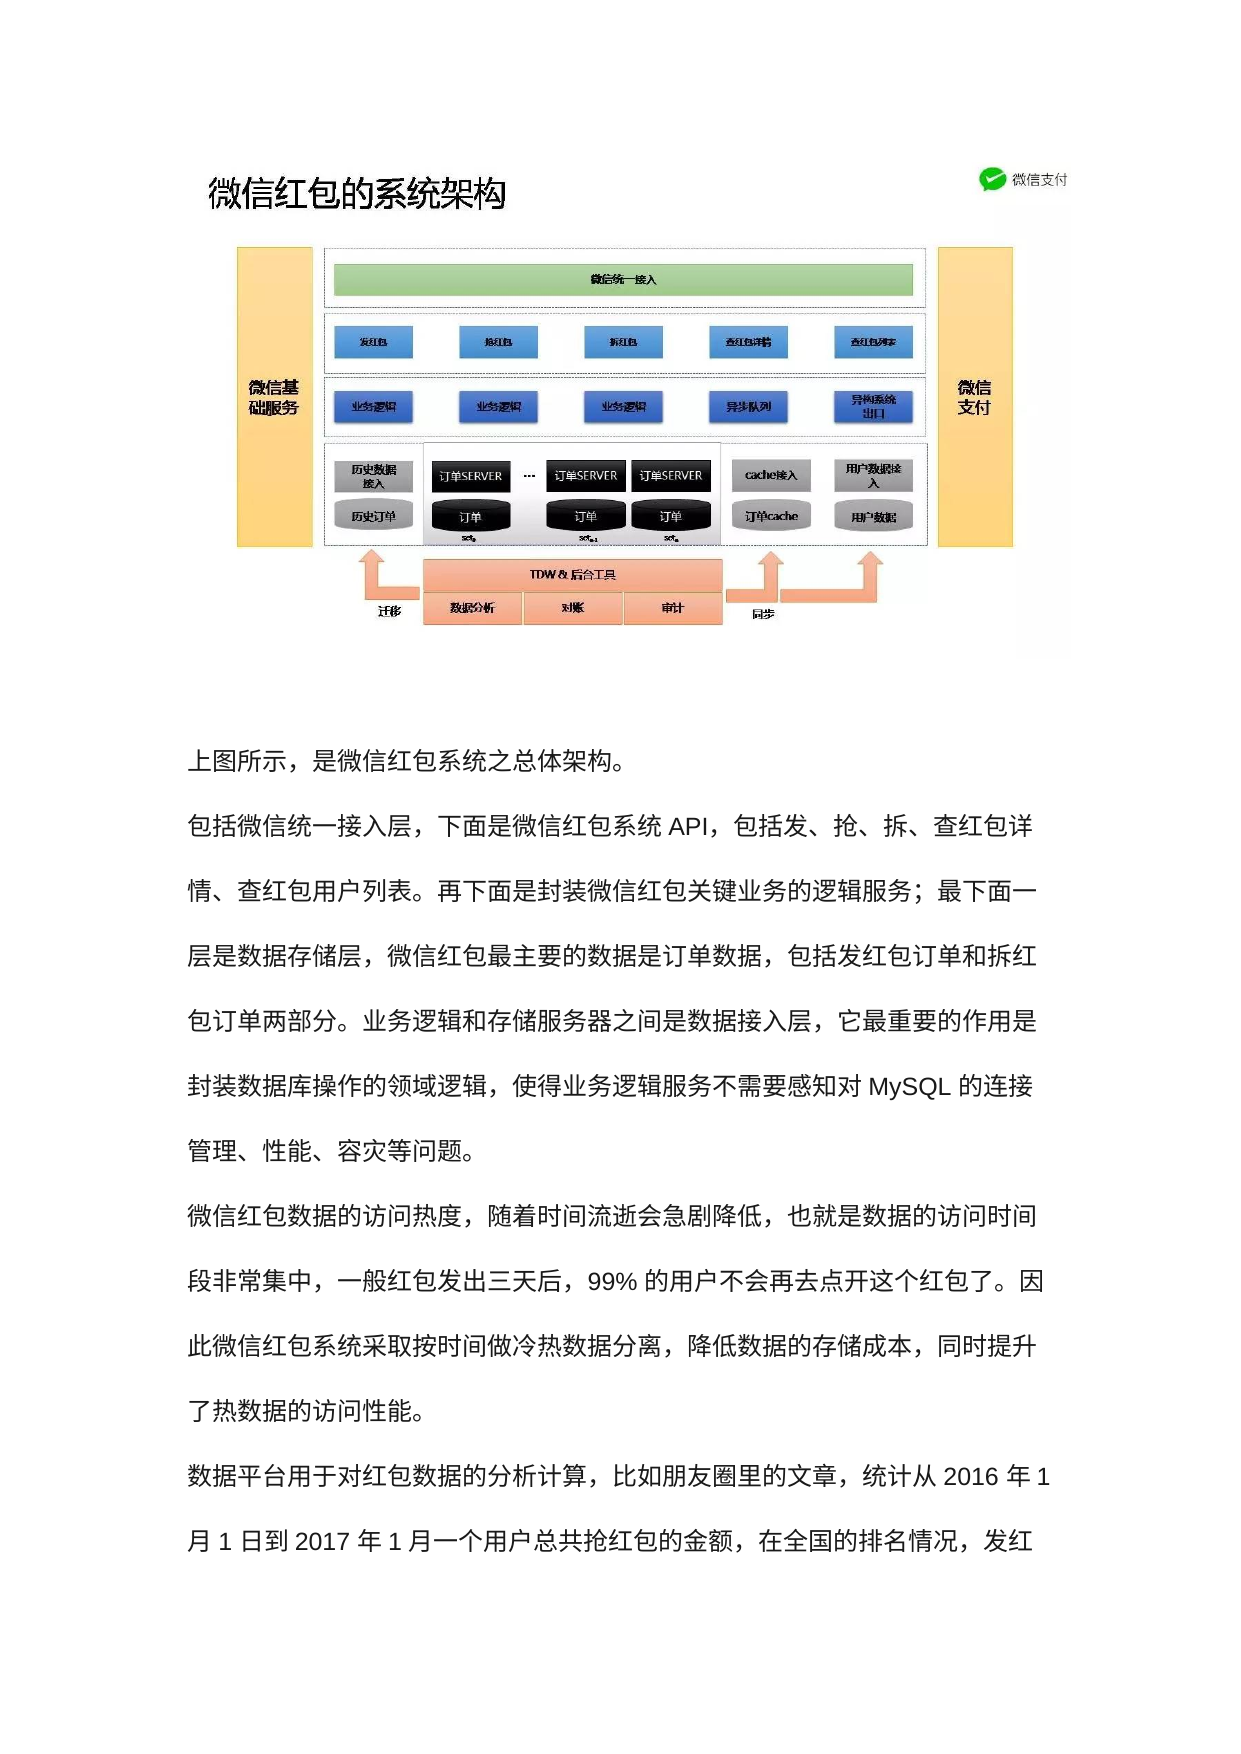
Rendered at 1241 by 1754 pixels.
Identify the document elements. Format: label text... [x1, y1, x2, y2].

text 上图所示，是微信红包系统之总体架构。 [187, 727, 1053, 792]
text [187, 1442, 1053, 1572]
text 包括微信统一接入层，下面是微信红包系统 API，包括发、抢、拆、查红包详情、查红包用户列表。再下面是封装微信红包关键业务的逻辑服务；最下面一层是数据存储层，微信红包最主要的数据是订单数据，包括发红包订单和拆红包订单两部分。业务逻辑和存储服务器之间是数据接入层，它最重要的作用是封装数据库操作的领域逻辑，使得业务逻辑服务不需要感知对 MySQL 的连接管理、性能、容灾等问题。 [187, 792, 1053, 1182]
picture [187, 162, 1071, 659]
text 微信红包数据的访问热度，随着时间流逝会急剧降低，也就是数据的访问时间段非常集中，一般红包发出三天后，99% 的用户不会再去点开这个红包了。因此微信红包系统采取按时间做冷热数据分离，降低数据的存储成本，同时提升了热数据的访问性能。 [187, 1182, 1053, 1442]
